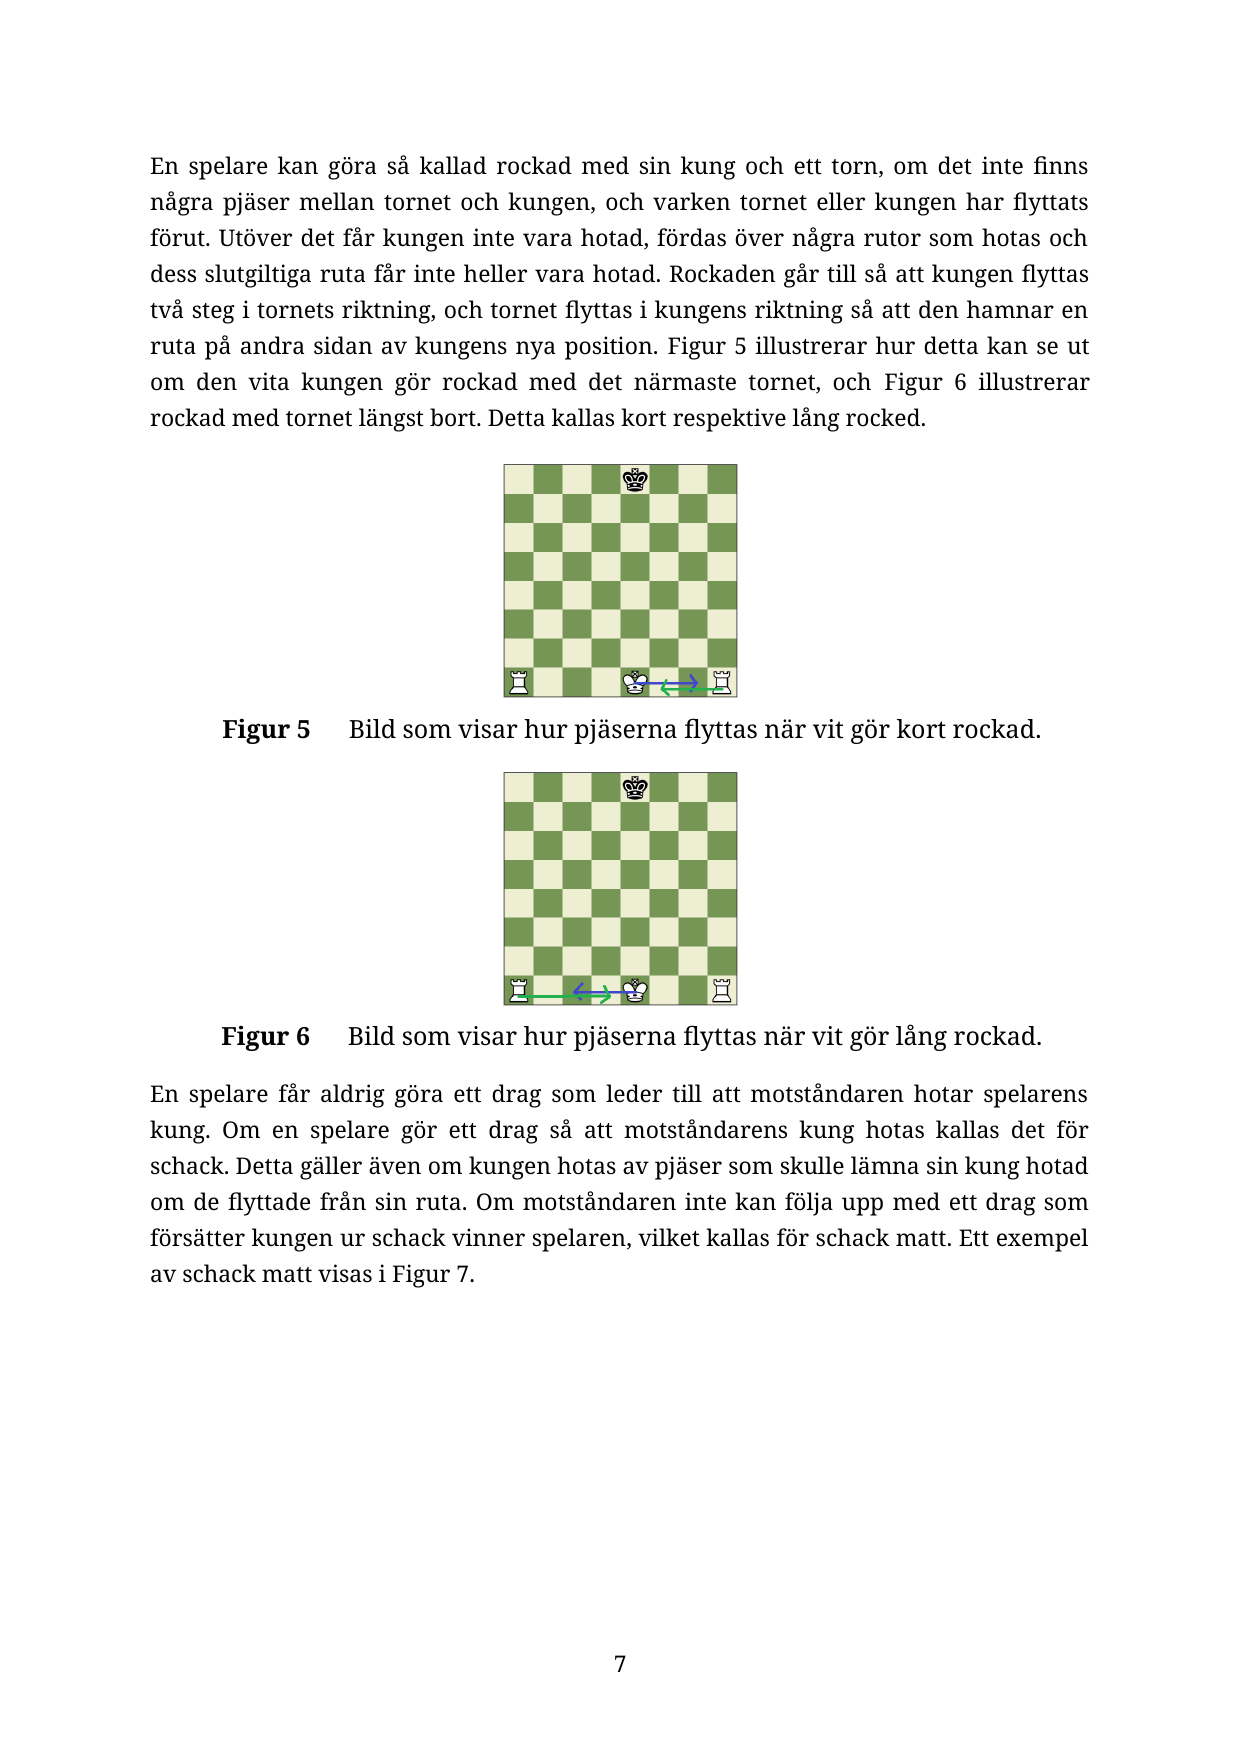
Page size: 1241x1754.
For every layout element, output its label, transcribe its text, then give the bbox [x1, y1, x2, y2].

picture [501, 770, 739, 1007]
text Bild som visar hur pjäserna flyttas när vit gör kort rockad. [150, 711, 1090, 745]
text Bild som visar hur pjäserna flyttas när vit gör lång rockad. [150, 1019, 1090, 1053]
picture [501, 462, 739, 699]
text En spelare får aldrig göra ett drag som leder till att motståndaren hotar spelarens kung. Om en spelare gör ett drag så att motståndarens kung hotas kallas det för schack. Detta gäller även om kungen hotas av pjäser som skulle lämna sin kung hotad om de flyttade från sin ruta. Om motståndaren inte kan följa upp med ett drag som försätter kungen ur schack vinner spelaren, vilket kallas för schack matt. Ett exempel av schack matt visas i Figur 7. [150, 1078, 1090, 1289]
text En spelare kan göra så kallad rockad med sin kung och ett torn, om det inte finns några pjäser mellan tornet och kungen, och varken tornet eller kungen har flyttats förut. Utöver det får kungen inte vara hotad, fördas över några rutor som hotas och dess slutgiltiga ruta får inte heller vara hotad. Rockaden går till så att kungen flyttas två steg i tornets riktning, och tornet flyttas i kungens riktning så att den hamnar en ruta på andra sidan av kungens nya position. Figur 5 illustrerar hur detta kan se ut om den vita kungen gör rockad med det närmaste tornet, och Figur 6 illustrerar rockad med tornet längst bort. Detta kallas kort respektive lång rocked. [150, 150, 1090, 433]
